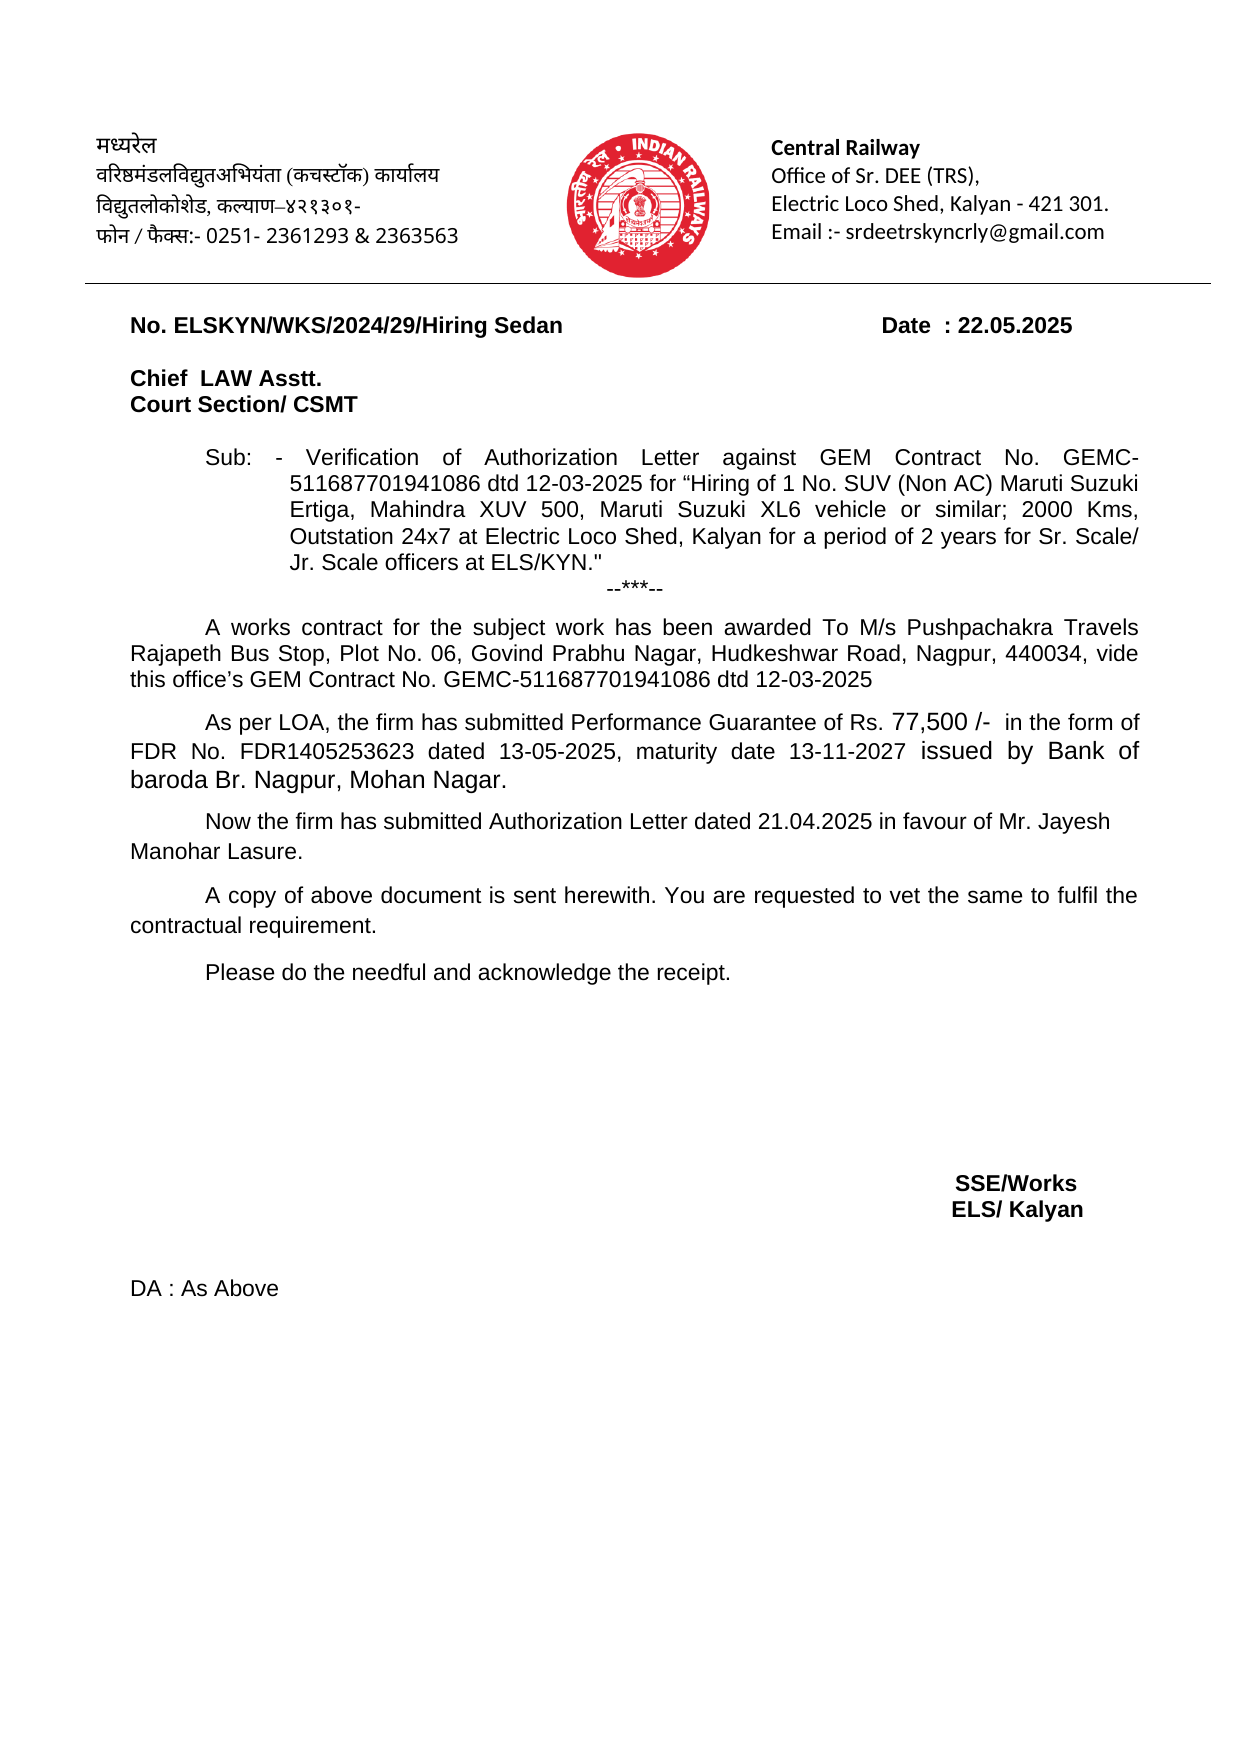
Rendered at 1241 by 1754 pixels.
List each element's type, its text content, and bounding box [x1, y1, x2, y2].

text ELS/ Kalyan [749, 1196, 1140, 1222]
text A works contract for the subject work has been awarded To M/s Pushpachakra Travels Rajapeth Bus Stop, Plot No. 06, Govind Prabhu Nagar, Hudkeshwar Road, Nagpur, 440034, vide this office’s GEM Contract No. GEMC-511687701941086 dtd 12-03-2025 [130, 614, 1140, 693]
text A copy of above document is sent herewith. You are requested to vet the same to fulfil the contractual requirement. [130, 882, 1140, 938]
text Chief LAW Asstt. [130, 364, 1140, 391]
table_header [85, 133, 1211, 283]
text Court Section/ CSMT [130, 391, 1140, 417]
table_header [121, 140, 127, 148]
text SSE/Works [899, 1170, 1140, 1196]
text Sub: - Verification of Authorization Letter against GEM Contract No. GEMC-511687701941086 dtd 12-03-2025 for “Hiring of 1 No. SUV (Non AC) Maruti Suzuki Ertiga, Mahindra XUV 500, Maruti Suzuki XL6 vehicle or similar; 2000 Kms, Outstation 24x7 at Electric Loco Shed, Kalyan for a period of 2 years for Sr. Scale/ Jr. Scale officers at ELS/KYN." [205, 444, 1140, 575]
picture [566, 132, 710, 278]
text DA : As Above [130, 1275, 1140, 1301]
text Please do the needful and acknowledge the receipt. [130, 959, 1140, 985]
text Now the firm has submitted Authorization Letter dated 21.04.2025 in favour of Mr. Jayesh Manohar Lasure. [130, 808, 1140, 864]
text --***-- [130, 575, 1140, 602]
text As per LOA, the firm has submitted Performance Guarantee of Rs. 77,500 /- in the form of FDR No. FDR1405253623 dated 13-05-2025, maturity date 13-11-2027 issued by Bank of baroda Br. Nagpur, Mohan Nagar. [130, 707, 1140, 793]
text No. ELSKYN/WKS/2024/29/Hiring Sedan Date : 22.05.2025 [130, 312, 1140, 338]
